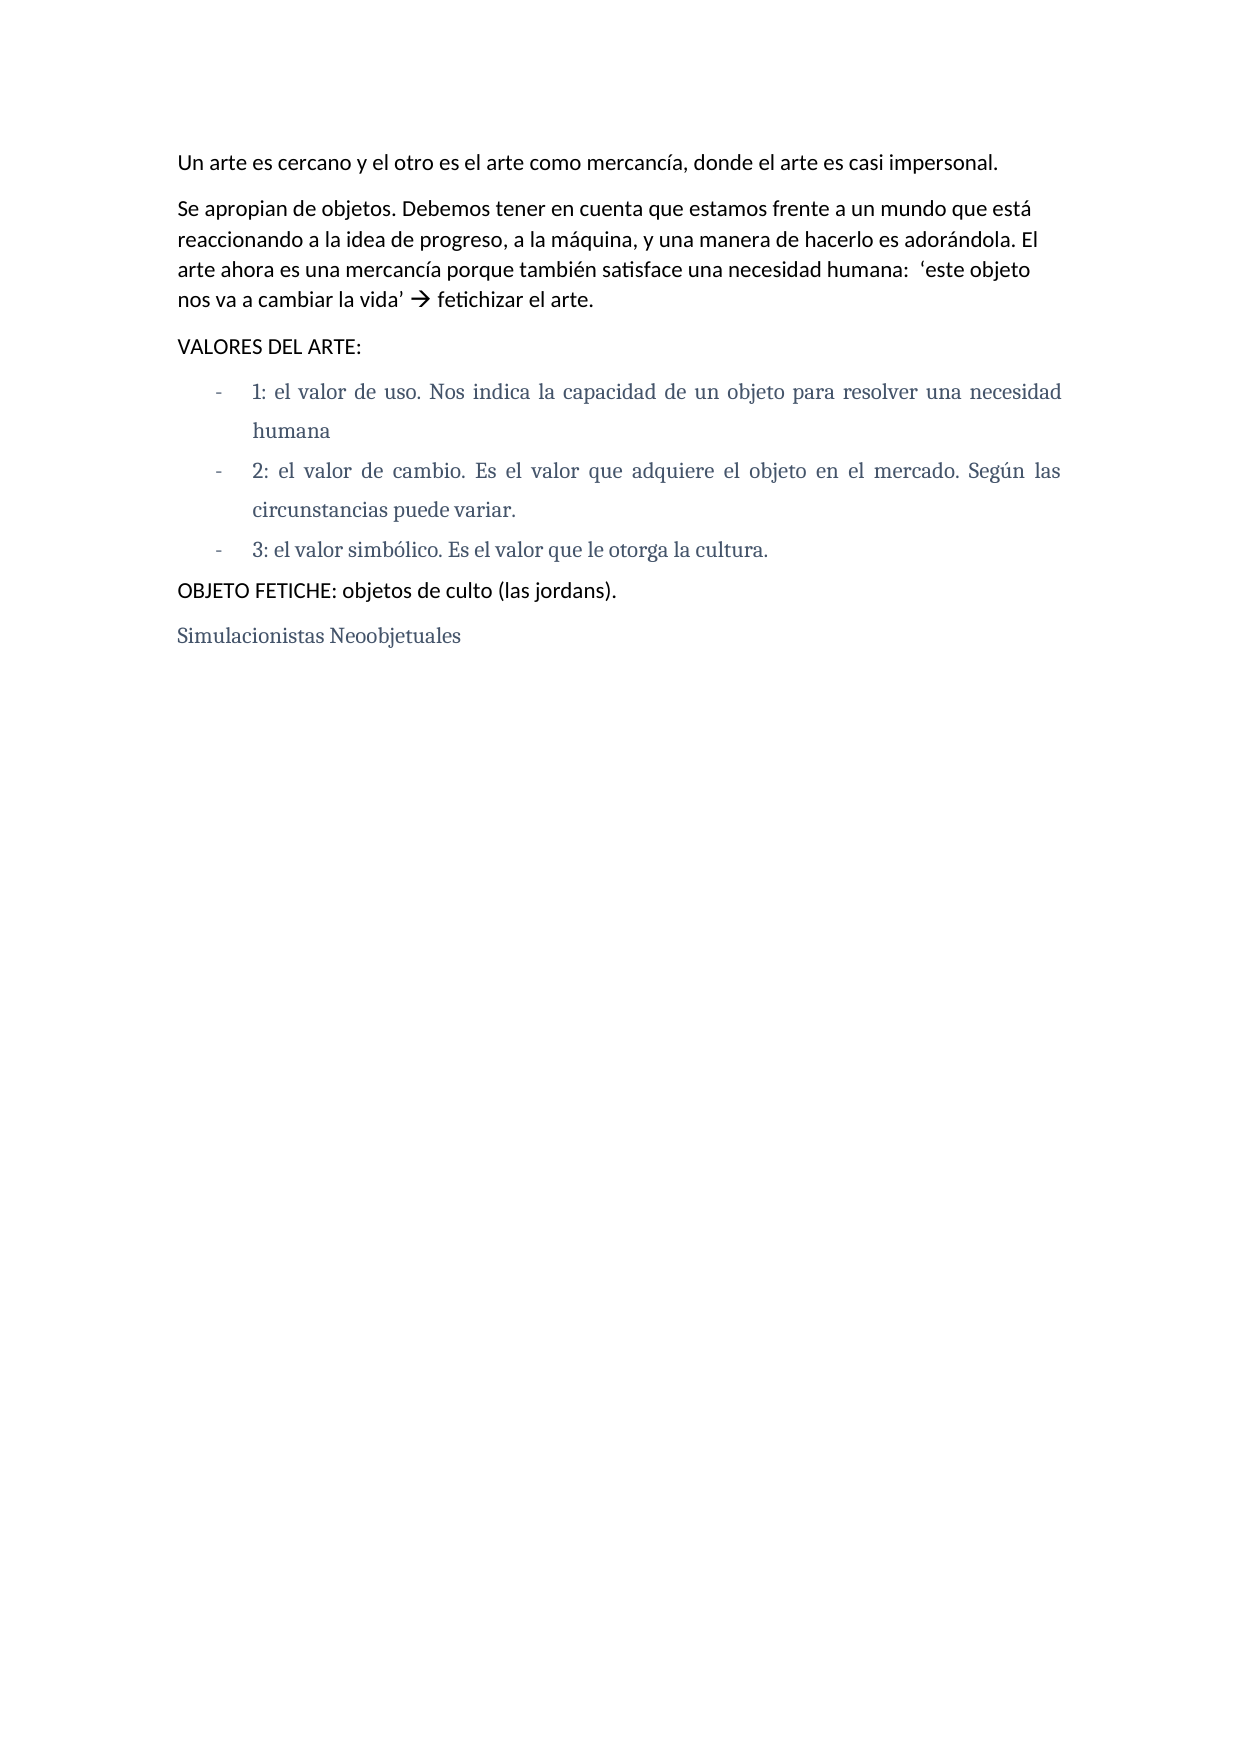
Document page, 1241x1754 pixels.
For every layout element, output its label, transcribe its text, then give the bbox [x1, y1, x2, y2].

list 1: el valor de uso. Nos indica la capacidad de un objeto para resolver una necesidad humana [215, 379, 1063, 445]
text Un arte es cercano y el otro es el arte como mercancía, donde el arte es casi impersonal. [177, 148, 1063, 176]
list 2: el valor de cambio. Es el valor que adquiere el objeto en el mercado. Según las circunstancias puede variar. [215, 458, 1063, 524]
list 3: el valor simbólico. Es el valor que le otorga la cultura. [215, 537, 1063, 563]
text Simulacionistas Neoobjetuales [177, 623, 1063, 649]
text Se apropian de objetos. Debemos tener en cuenta que estamos frente a un mundo que está reaccionando a la idea de progreso, a la máquina, y una manera de hacerlo es adorándola. El arte ahora es una mercancía porque también satisface una necesidad humana: ‘este objeto nos va a cambiar la vida’ fetichizar el arte. [177, 194, 1063, 313]
text OBJETO FETICHE: objetos de culto (las jordans). [177, 576, 1063, 604]
text VALORES DEL ARTE: [177, 332, 1063, 360]
